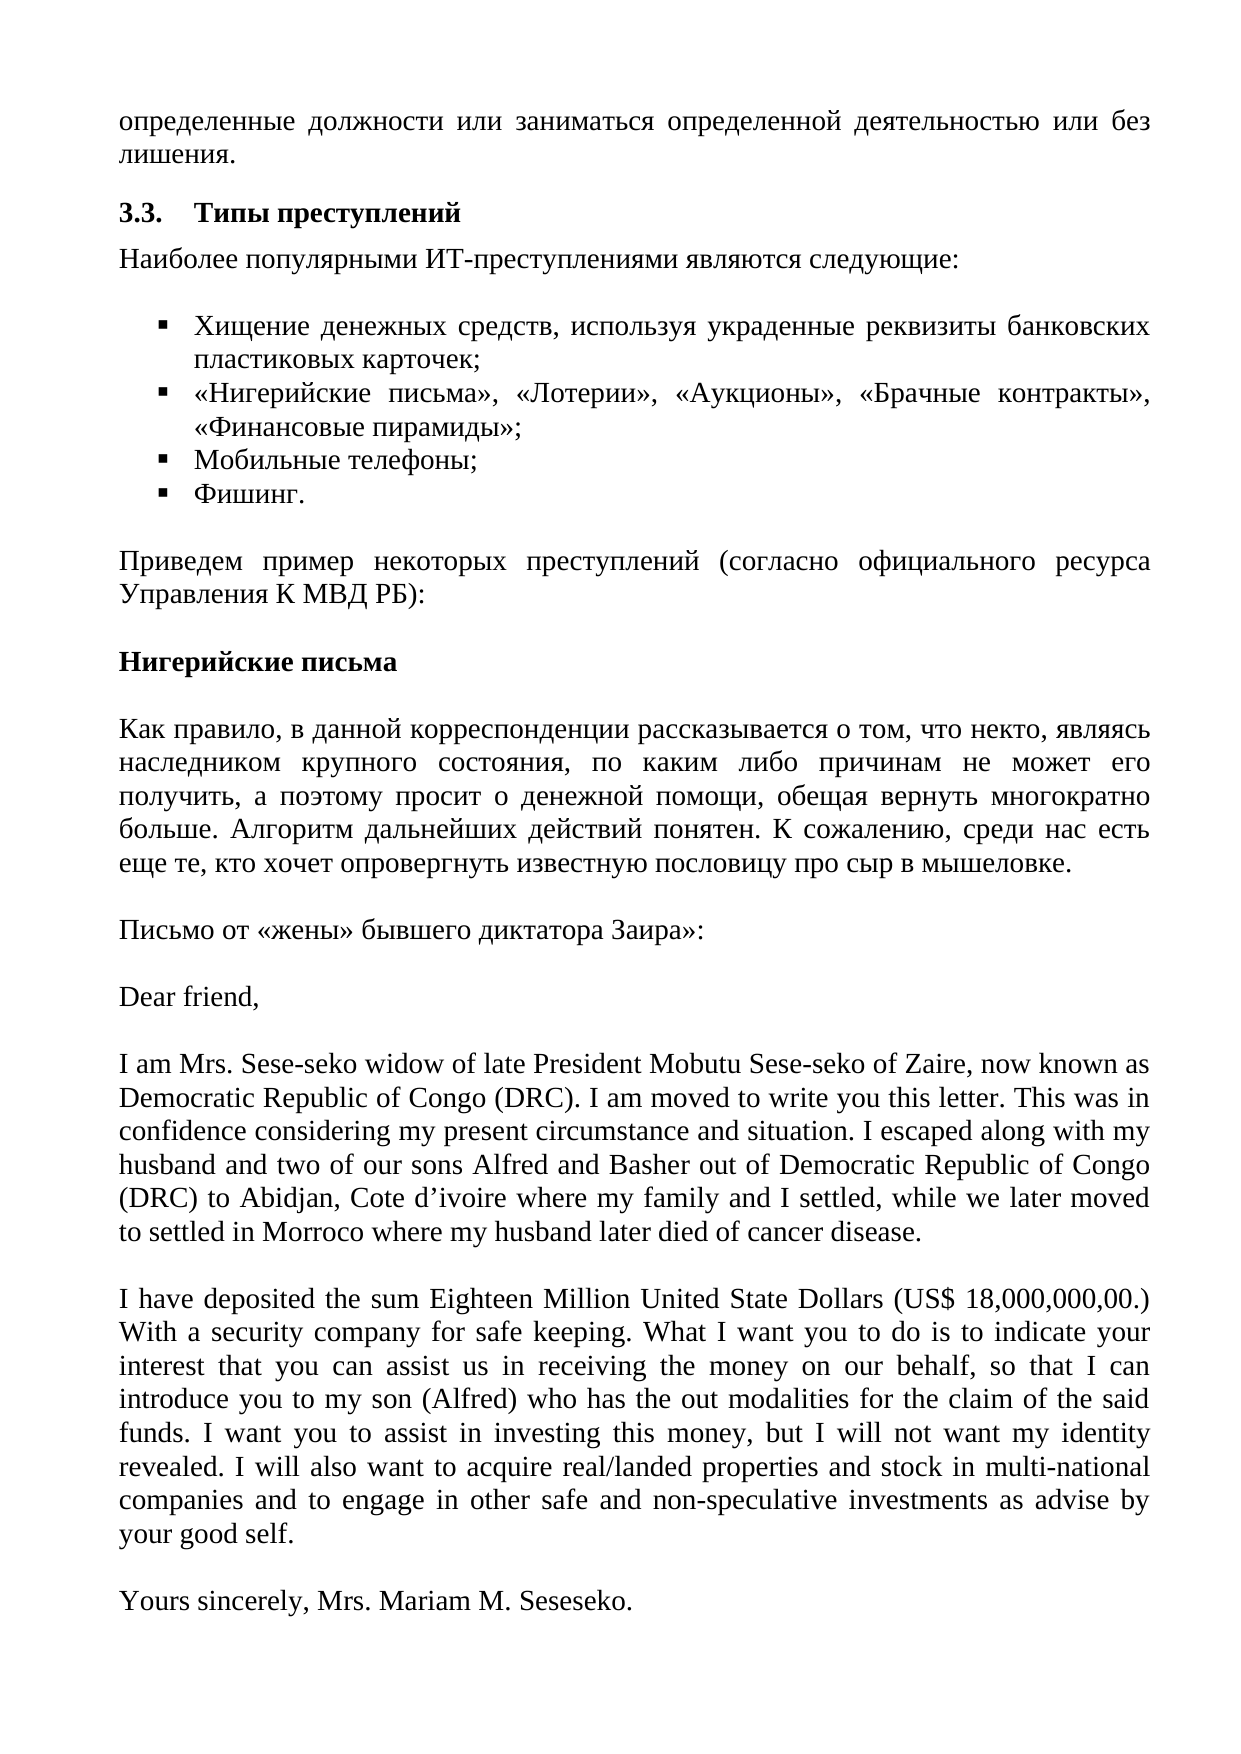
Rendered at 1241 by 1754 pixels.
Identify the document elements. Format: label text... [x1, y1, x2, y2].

subtitle Типы преступлений [119, 195, 1152, 228]
list Мобильные телефоны; [156, 442, 1152, 476]
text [119, 103, 1152, 170]
text Приведем пример некоторых преступлений (согласно официального ресурса Управления К МВД РБ): [119, 543, 1152, 610]
text Нигерийские письма [119, 644, 1152, 677]
text Письмо от «жены» бывшего диктатора Заира»: [119, 912, 1152, 946]
list «Нигерийские письма», «Лотерии», «Аукционы», «Брачные контракты», «Финансовые пирамиды»; [156, 375, 1152, 442]
text I have deposited the sum Eighteen Million United State Dollars (US$ 18,000,000,00.) With a security company for safe keeping. What I want you to do is to indicate your interest that you can assist us in receiving the money on our behalf, so that I can introduce you to my son (Alfred) who has the out modalities for the claim of the said funds. I want you to assist in investing this money, but I will not want my identity revealed. I will also want to acquire real/landed properties and stock in multi-national companies and to engage in other safe and non-speculative investments as advise by your good self. [119, 1281, 1152, 1549]
text Как правило, в данной корреспонденции рассказывается о том, что некто, являясь наследником крупного состояния, по каким либо причинам не может его получить, а поэтому просит о денежной помощи, обещая вернуть многократно больше. Алгоритм дальнейших действий понятен. К сожалению, среди нас есть еще те, кто хочет опровергнуть известную пословицу про сыр в мышеловке. [119, 711, 1152, 878]
text I am Mrs. Sese-seko widow of late President Mobutu Sese-seko of Zaire, now known as Democratic Republic of Congo (DRC). I am moved to write you this letter. This was in confidence considering my present circumstance and situation. I escaped along with my husband and two of our sons Alfred and Basher out of Democratic Republic of Congo (DRC) to Abidjan, Cote d’ivoire where my family and I settled, while we later moved to settled in Morroco where my husband later died of cancer disease. [119, 1046, 1152, 1247]
text Наиболее популярными ИТ-преступлениями являются следующие: [119, 241, 1152, 274]
text Yours sincerely, Mrs. Mariam M. Seseseko. [119, 1583, 1152, 1616]
text Dear friend, [119, 979, 1152, 1013]
list Фишинг. [156, 476, 1152, 509]
list Хищение денежных средств, используя украденные реквизиты банковских пластиковых карточек; [156, 308, 1152, 375]
